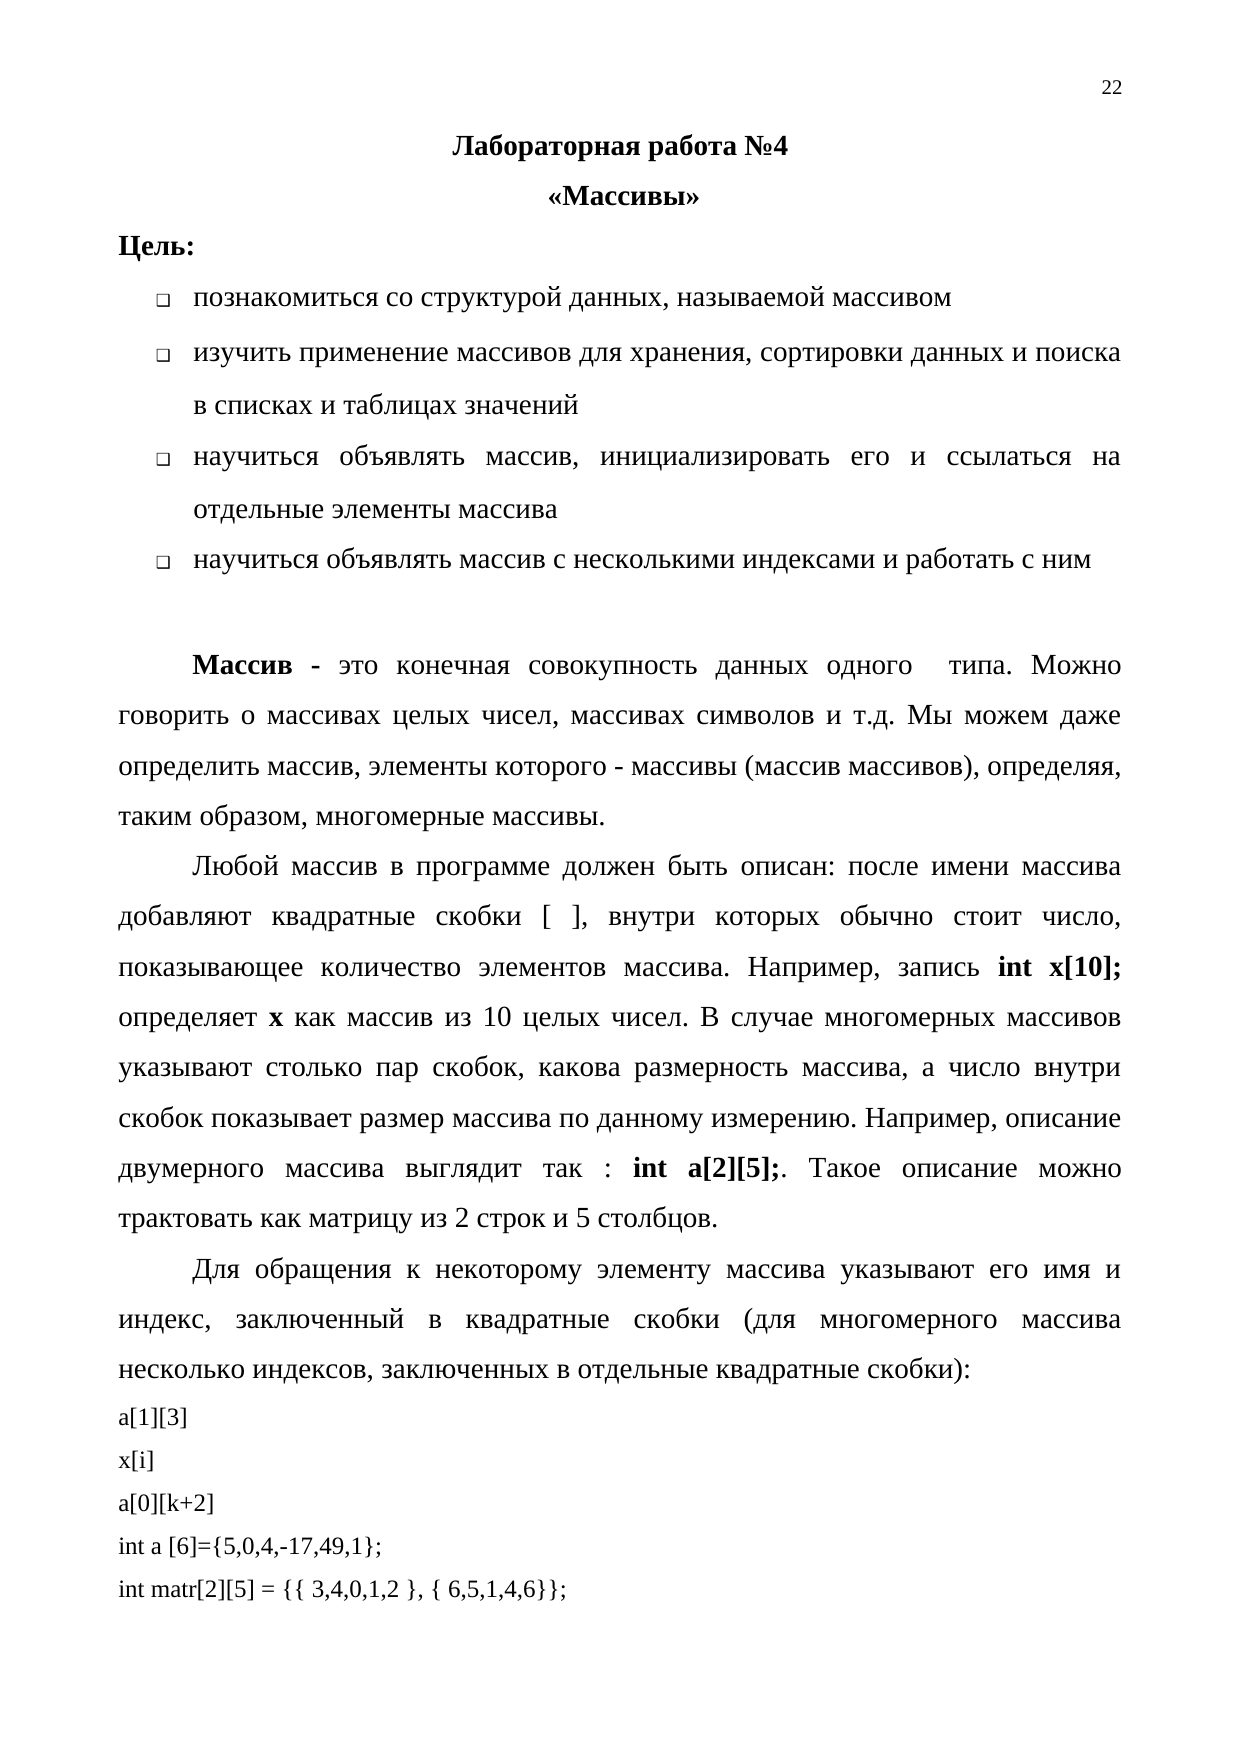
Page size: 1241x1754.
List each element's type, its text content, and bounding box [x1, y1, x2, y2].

text Лабораторная работа №4 [118, 128, 1122, 161]
text int а [6]={5,0,4,-17,49,1}; [118, 1531, 1122, 1560]
text Цель: [118, 228, 1122, 262]
list научиться объявлять массив, инициализировать его и ссылаться на отдельные элементы массива [156, 438, 1122, 525]
text Любой массив в программе должен быть описан: после имени массива добавляют квадратные скобки [ ], внутри которых обычно стоит число, показывающее количество элементов массива. Например, запись int х[10]; определяет х как массив из 10 целых чисел. В случае многомерных массивов указывают столько пар скобок, какова размерность массива, а число внутри скобок показывает размер массива по данному измерению. Например, описание двумерного массива выглядит так : int а[2][5];. Такое описание можно трактовать как матрицу из 2 строк и 5 столбцов. [118, 848, 1122, 1234]
text Массив - это конечная совокупность данных одного типа. Можно говорить о массивах целых чисел, массивах символов и т.д. Мы можем даже определить массив, элементы которого - массивы (массив массивов), определяя, таким образом, многомерные массивы. [118, 647, 1122, 831]
list научиться объявлять массив с несколькими индексами и работать с ним [156, 542, 1122, 578]
text Для обращения к некоторому элементу массива указывают его имя и индекс, заключенный в квадратные скобки (для многомерного массива несколько индексов, заключенных в отдельные квадратные скобки): [118, 1251, 1122, 1385]
text х[i] [118, 1445, 1122, 1473]
list изучить применение массивов для хранения, сортировки данных и поиска в списках и таблицах значений [156, 334, 1122, 421]
list познакомиться со структурой данных, называемой массивом [156, 279, 1122, 316]
text a[0][k+2] [118, 1488, 1122, 1517]
text а[1][3] [118, 1402, 1122, 1430]
text int matr[2][5] = {{ 3,4,0,1,2 }, { 6,5,1,4,6}}; [118, 1574, 1122, 1603]
text «Массивы» [118, 178, 1122, 212]
